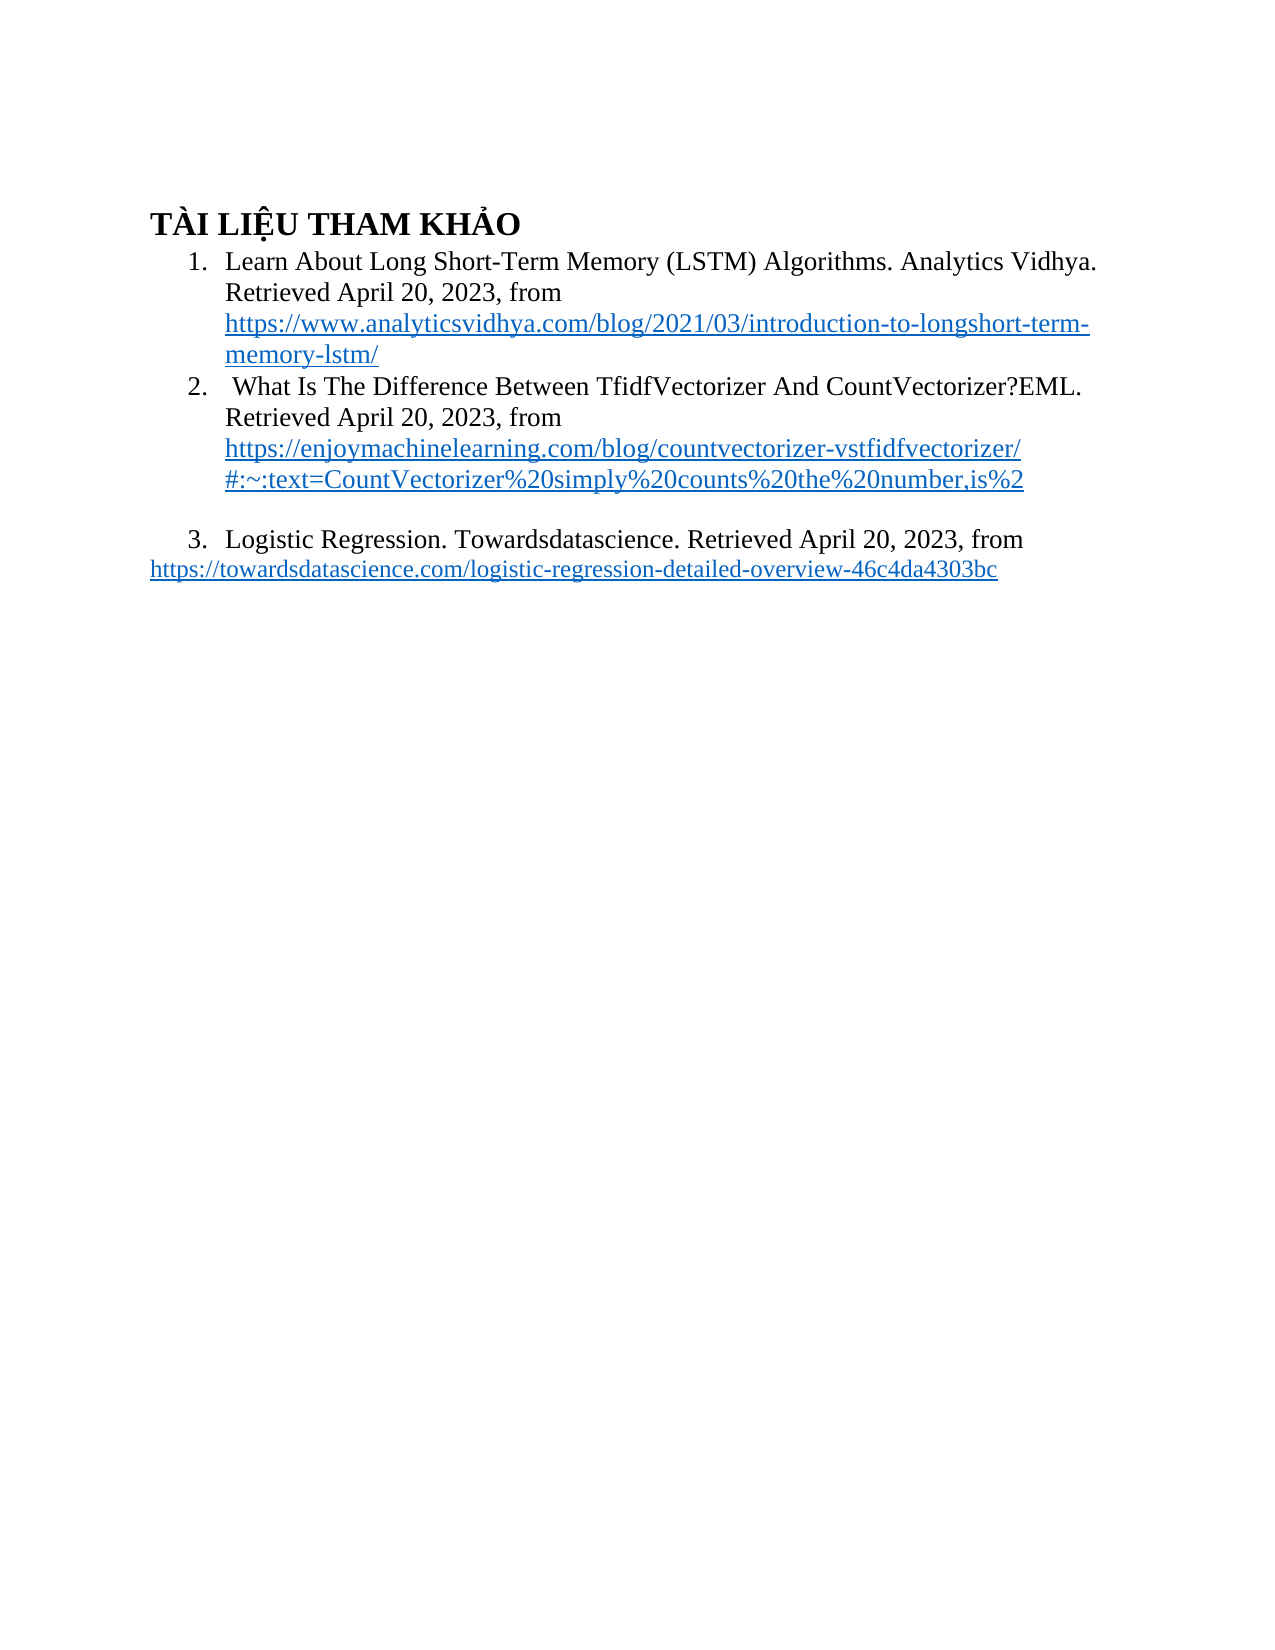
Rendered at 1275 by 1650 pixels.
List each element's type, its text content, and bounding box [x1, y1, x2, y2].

list What Is The Difference Between TfidfVectorizer And CountVectorizer?EML. Retrieved April 20, 2023, from https://enjoymachinelearning.com/blog/countvectorizer-vstfidfvectorizer/#:~:text=CountVectorizer%20simply%20counts%20the%20number,is%2 [187, 370, 1125, 494]
text https://towardsdatascience.com/logistic-regression-detailed-overview-46c4da4303bc [150, 554, 1125, 583]
list Logistic Regression. Towardsdatascience. Retrieved April 20, 2023, from [187, 523, 1125, 554]
list Learn About Long Short-Term Memory (LSTM) Algorithms. Analytics Vidhya. Retrieved April 20, 2023, from https://www.analyticsvidhya.com/blog/2021/03/introduction-to-longshort-term-memory-lstm/ [187, 245, 1125, 370]
subtitle TÀI LIỆU THAM KHẢO [150, 204, 1125, 242]
